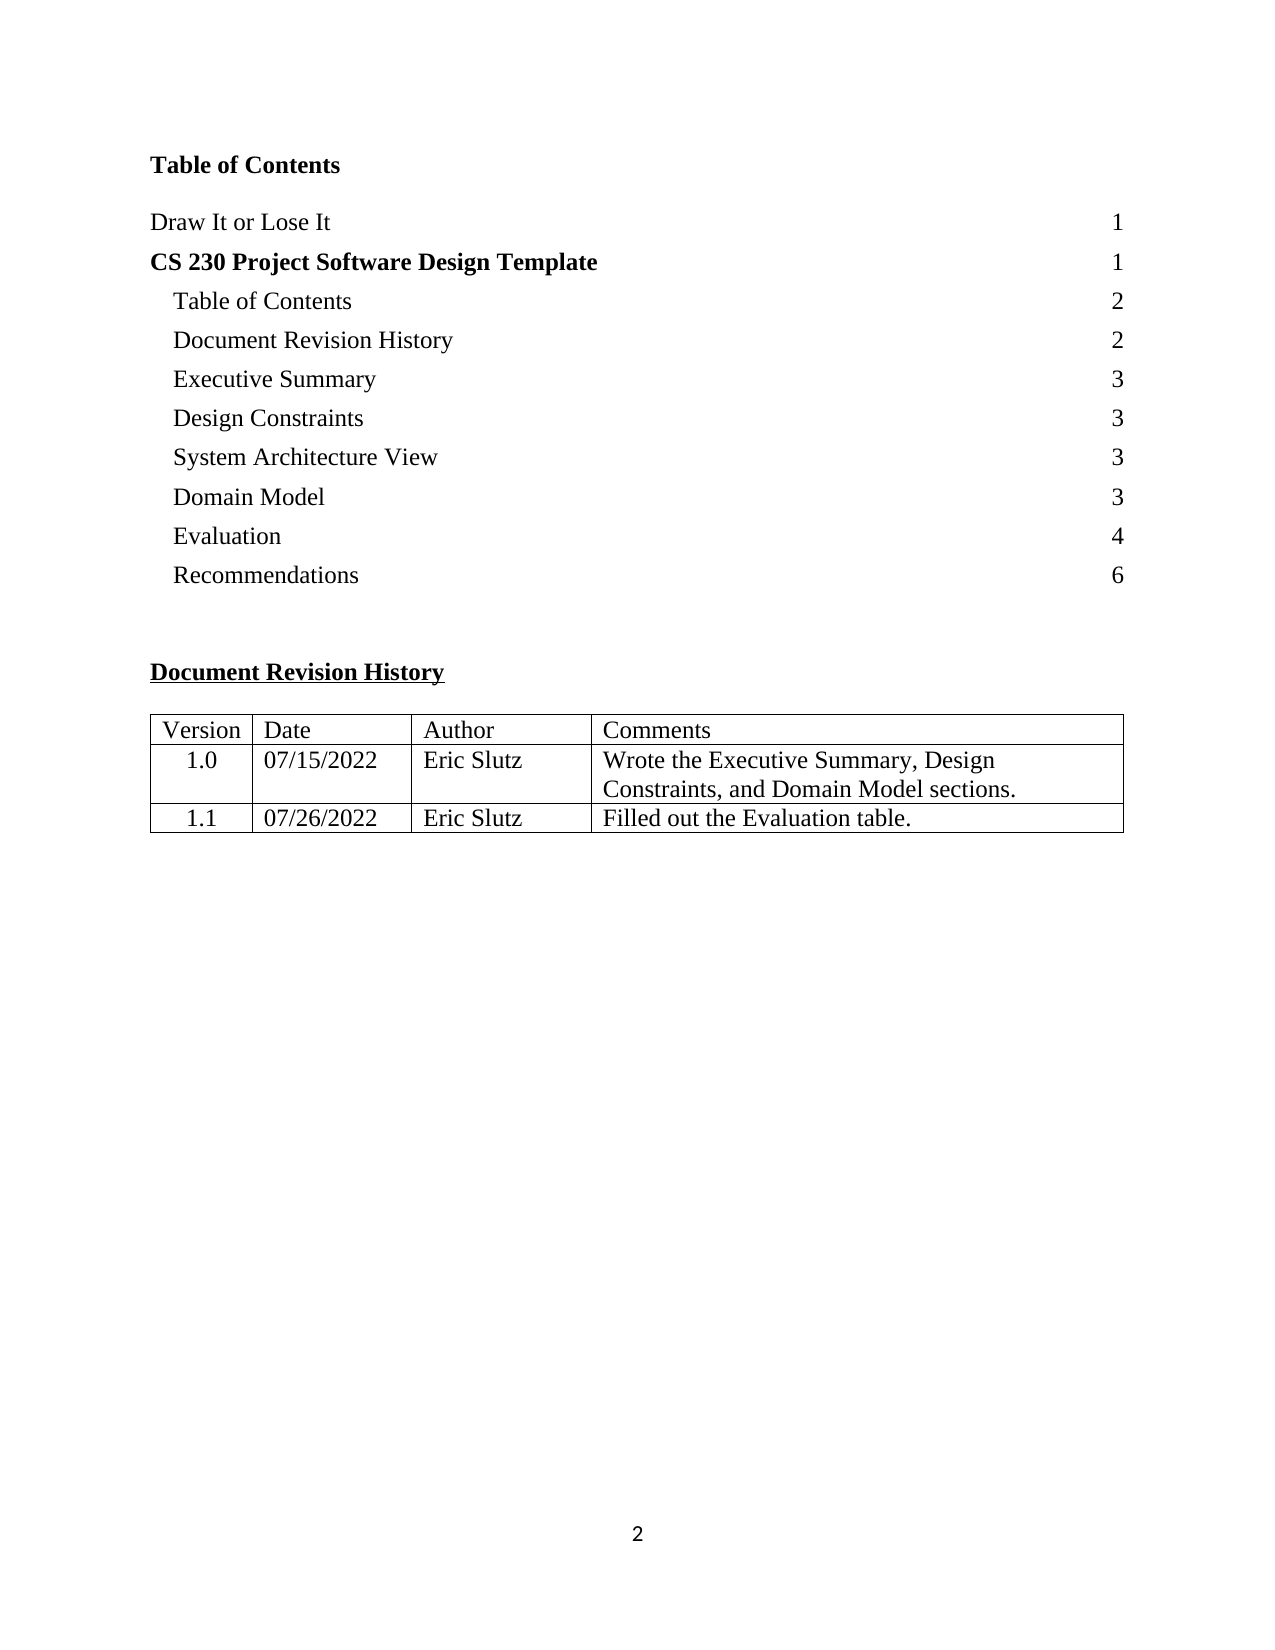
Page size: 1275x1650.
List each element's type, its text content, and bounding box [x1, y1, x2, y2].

table_cell Eric Slutz [412, 745, 591, 802]
table_cell 1.0 [151, 745, 252, 802]
table_cell Eric Slutz [412, 804, 591, 832]
subtitle Table of Contents [150, 150, 1125, 179]
table_cell 07/15/2022 [253, 745, 411, 802]
subtitle Document Revision History [150, 657, 1125, 685]
table_cell Wrote the Executive Summary, Design Constraints, and Domain Model sections. [592, 745, 1123, 802]
table_header Version [151, 715, 252, 744]
table_header Comments [592, 715, 1123, 744]
table_header Date [253, 715, 411, 744]
table_cell 07/26/2022 [253, 804, 411, 832]
table_cell 1.1 [151, 804, 252, 832]
table_header Author [412, 715, 591, 744]
table_cell Filled out the Evaluation table. [592, 804, 1123, 832]
